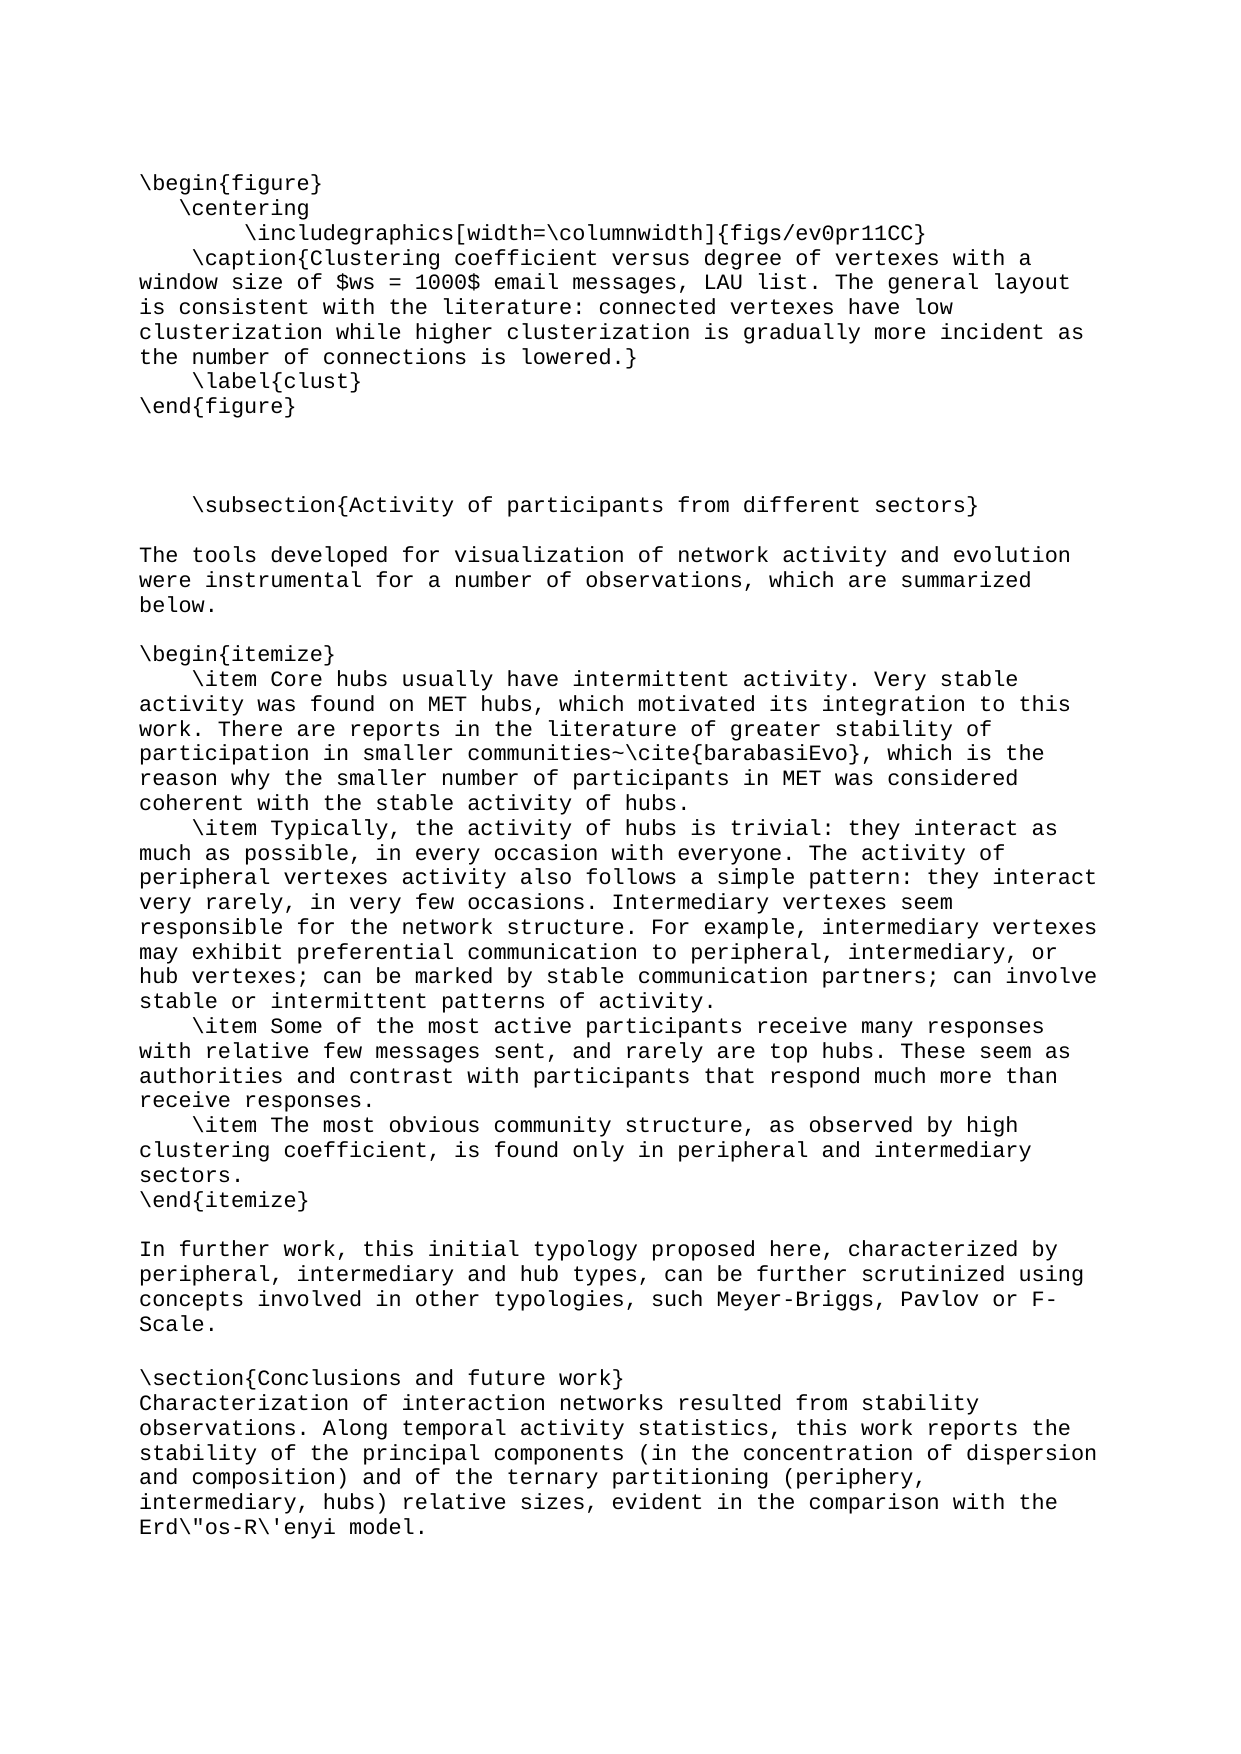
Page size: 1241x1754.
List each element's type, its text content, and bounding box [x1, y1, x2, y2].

text \caption{Clustering coefficient versus degree of vertexes with a window size of $ws = 1000$ email messages, LAU list. The general layout is consistent with the literature: connected vertexes have low clusterization while higher clusterization is gradually more incident as the number of connections is lowered.} [139, 247, 1101, 371]
text \section{Conclusions and future work} [139, 1367, 1101, 1392]
text \end{figure} [139, 396, 1101, 420]
text \begin{itemize} [139, 643, 1101, 668]
text \end{itemize} [139, 1189, 1101, 1214]
text \includegraphics[width=\columnwidth]{figs/ev0pr11CC} [139, 222, 1101, 247]
text In further work, this initial typology proposed here, characterized by peripheral, intermediary and hub types, can be further scrutinized using concepts involved in other typologies, such Meyer-Briggs, Pavlov or F-Scale. [139, 1238, 1101, 1338]
text \label{clust} [139, 371, 1101, 396]
text \begin{figure} [139, 172, 1101, 197]
text \item Some of the most active participants receive many responses with relative few messages sent, and rarely are top hubs. These seem as authorities and contrast with participants that respond much more than receive responses. [139, 1015, 1101, 1114]
text \centering [139, 197, 1101, 222]
text \item Typically, the activity of hubs is trivial: they interact as much as possible, in every occasion with everyone. The activity of peripheral vertexes activity also follows a simple pattern: they interact very rarely, in very few occasions. Intermediary vertexes seem responsible for the network structure. For example, intermediary vertexes may exhibit preferential communication to peripheral, intermediary, or hub vertexes; can be marked by stable communication partners; can involve stable or intermittent patterns of activity. [139, 817, 1101, 1015]
text \item Core hubs usually have intermittent activity. Very stable activity was found on MET hubs, which motivated its integration to this work. There are reports in the literature of greater stability of participation in smaller communities~\cite{barabasiEvo}, which is the reason why the smaller number of participants in MET was considered coherent with the stable activity of hubs. [139, 668, 1101, 817]
text Characterization of interaction networks resulted from stability observations. Along temporal activity statistics, this work reports the stability of the principal components (in the concentration of dispersion and composition) and of the ternary partitioning (periphery, intermediary, hubs) relative sizes, evident in the comparison with the Erd\"os-R\'enyi model. [139, 1392, 1101, 1541]
text \item The most obvious community structure, as observed by high clustering coefficient, is found only in peripheral and intermediary sectors. [139, 1114, 1101, 1189]
text \subsection{Activity of participants from different sectors} [139, 495, 1101, 519]
text The tools developed for visualization of network activity and evolution were instrumental for a number of observations, which are summarized below. [139, 544, 1101, 619]
